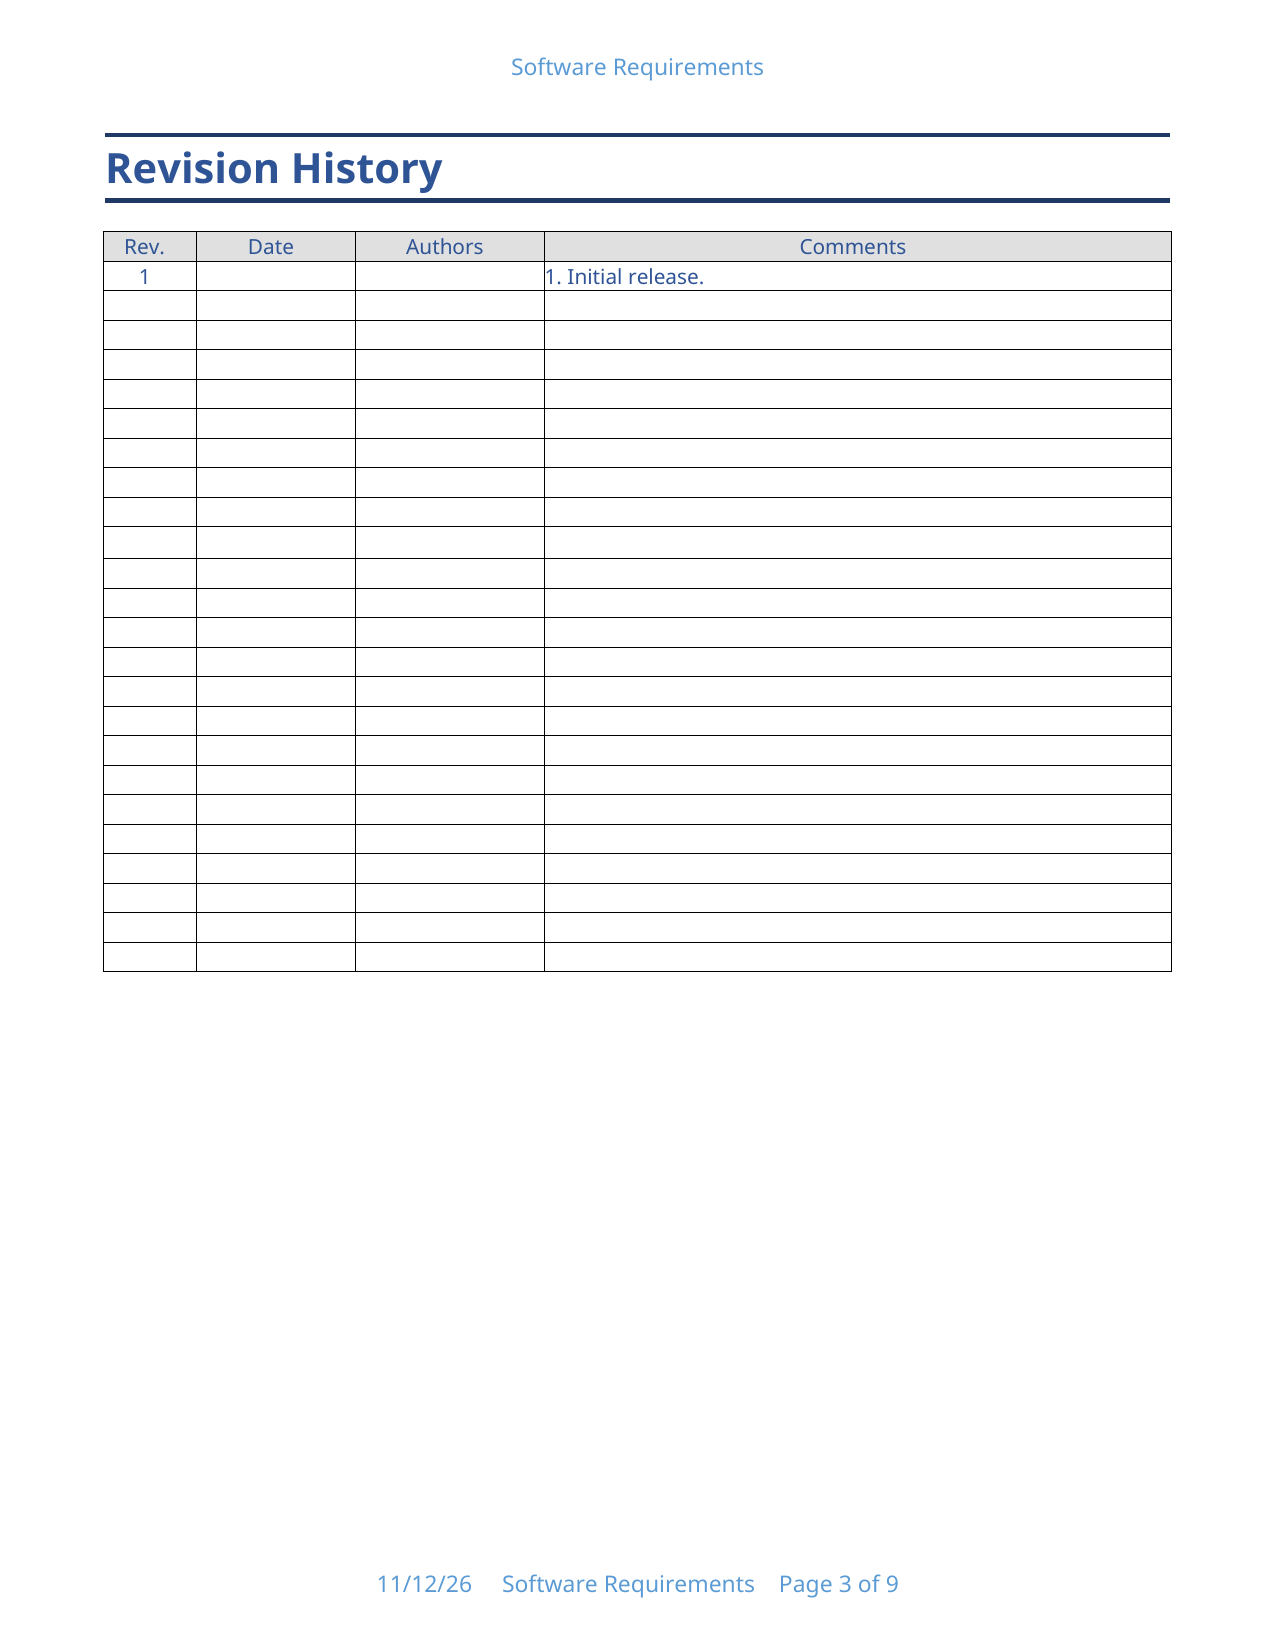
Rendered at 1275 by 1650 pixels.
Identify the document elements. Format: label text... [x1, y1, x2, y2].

table_cell [104, 825, 196, 853]
table_cell [197, 527, 355, 558]
table_cell [545, 350, 1171, 379]
table_cell [545, 707, 1171, 735]
table_cell [104, 943, 196, 971]
table_cell [104, 884, 196, 912]
table_cell [104, 409, 196, 438]
table_cell [104, 648, 196, 676]
table_cell [104, 913, 196, 942]
table_cell [545, 677, 1171, 706]
table_cell [356, 350, 544, 379]
table_cell [197, 677, 355, 706]
table_header Rev. [104, 232, 196, 261]
table_cell [197, 913, 355, 942]
table_cell [356, 943, 544, 971]
table_cell [197, 468, 355, 497]
table_header Comments [545, 232, 1171, 261]
table_cell [197, 321, 355, 349]
table_cell [545, 439, 1171, 467]
table_cell [356, 262, 544, 290]
table_cell [104, 854, 196, 883]
table_cell [356, 321, 544, 349]
table_cell [356, 618, 544, 647]
table_cell [356, 795, 544, 824]
table_cell [104, 589, 196, 617]
table_cell [545, 795, 1171, 824]
table_cell [356, 380, 544, 408]
table_cell [545, 589, 1171, 617]
table_cell [197, 707, 355, 735]
table_cell [197, 736, 355, 765]
table_cell [545, 913, 1171, 942]
table_cell [197, 409, 355, 438]
table_cell [545, 884, 1171, 912]
table_cell [197, 380, 355, 408]
table_cell [356, 291, 544, 320]
table_cell [197, 559, 355, 588]
table_cell [197, 498, 355, 526]
table_cell [356, 527, 544, 558]
table_cell [104, 559, 196, 588]
table_cell [104, 321, 196, 349]
table_cell [197, 439, 355, 467]
table_cell [104, 350, 196, 379]
table_cell [104, 380, 196, 408]
table_cell [197, 618, 355, 647]
table_cell [356, 559, 544, 588]
table_cell [197, 825, 355, 853]
table_cell [104, 707, 196, 735]
table_cell [356, 825, 544, 853]
table_cell 1 [104, 262, 196, 290]
table_cell [104, 439, 196, 467]
table_cell [104, 736, 196, 765]
table_cell [545, 943, 1171, 971]
table_cell [356, 648, 544, 676]
table_cell [104, 468, 196, 497]
table_cell [545, 559, 1171, 588]
table_cell [104, 618, 196, 647]
table_cell [545, 409, 1171, 438]
table_cell [356, 439, 544, 467]
table_cell [545, 648, 1171, 676]
table_cell [197, 884, 355, 912]
table_cell [197, 262, 355, 290]
table_cell [545, 854, 1171, 883]
table_cell [545, 321, 1171, 349]
table_cell [197, 589, 355, 617]
table_cell [545, 825, 1171, 853]
table_cell [104, 766, 196, 794]
table_cell [197, 943, 355, 971]
table_header Authors [356, 232, 544, 261]
table_cell [356, 854, 544, 883]
table_cell [104, 527, 196, 558]
table_cell [545, 380, 1171, 408]
table_header Date [197, 232, 355, 261]
table_cell [545, 736, 1171, 765]
table_cell [545, 618, 1171, 647]
table_cell [356, 498, 544, 526]
table_cell [356, 707, 544, 735]
table_cell [545, 291, 1171, 320]
table_cell [197, 291, 355, 320]
table_cell [545, 468, 1171, 497]
table_cell [356, 884, 544, 912]
table_cell [545, 527, 1171, 558]
table_cell [197, 795, 355, 824]
table_cell [197, 350, 355, 379]
table_cell [104, 795, 196, 824]
table_cell [197, 766, 355, 794]
table_cell [545, 498, 1171, 526]
table_cell [197, 854, 355, 883]
table_cell [104, 677, 196, 706]
table_cell [104, 291, 196, 320]
table_cell [104, 498, 196, 526]
table_cell [356, 409, 544, 438]
table_cell [545, 766, 1171, 794]
table_cell 1. Initial release. [545, 262, 1171, 290]
table_cell [356, 736, 544, 765]
table_cell [356, 589, 544, 617]
table_cell [356, 677, 544, 706]
table_cell [197, 648, 355, 676]
subtitle Revision History [105, 137, 1170, 198]
table_cell [356, 468, 544, 497]
table_cell [356, 913, 544, 942]
table_cell [356, 766, 544, 794]
